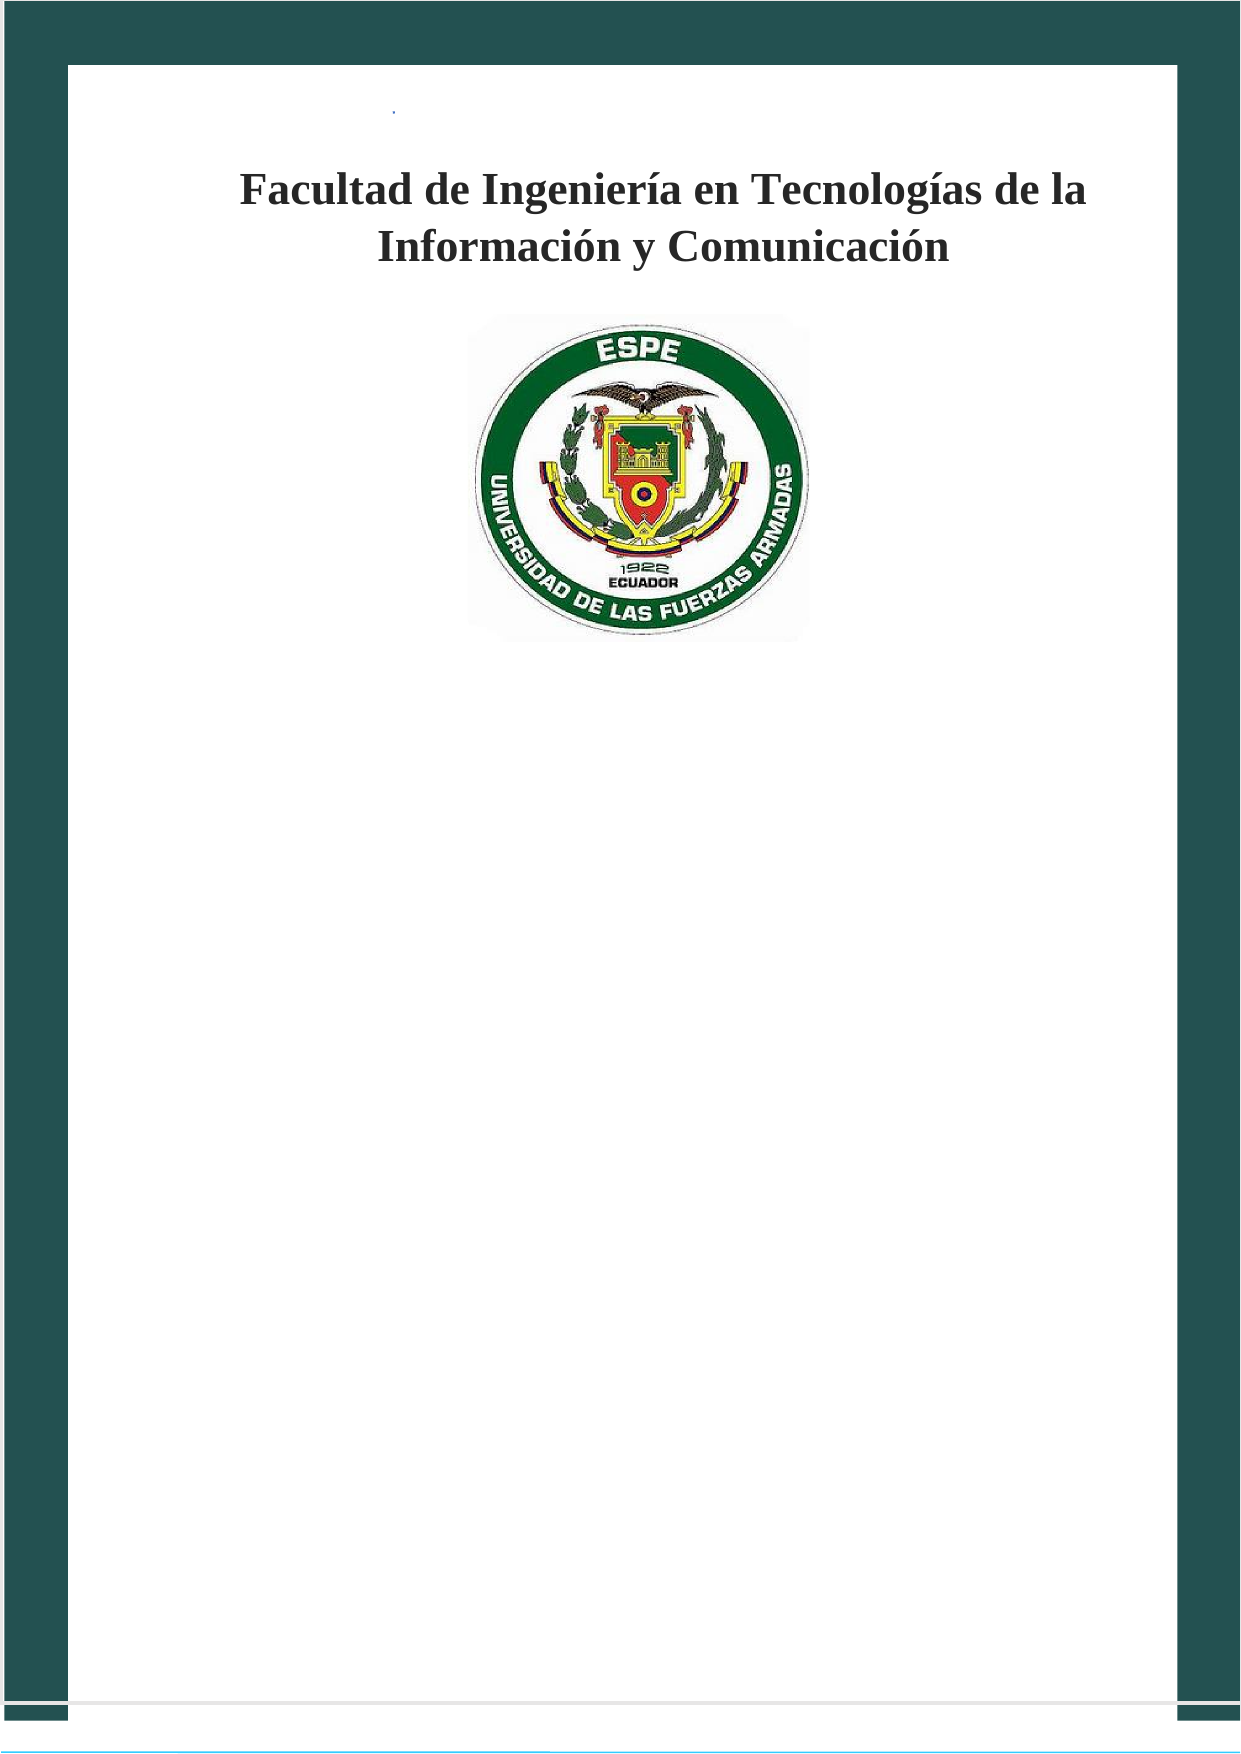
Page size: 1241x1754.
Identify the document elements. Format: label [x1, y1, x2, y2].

picture [467, 314, 810, 642]
